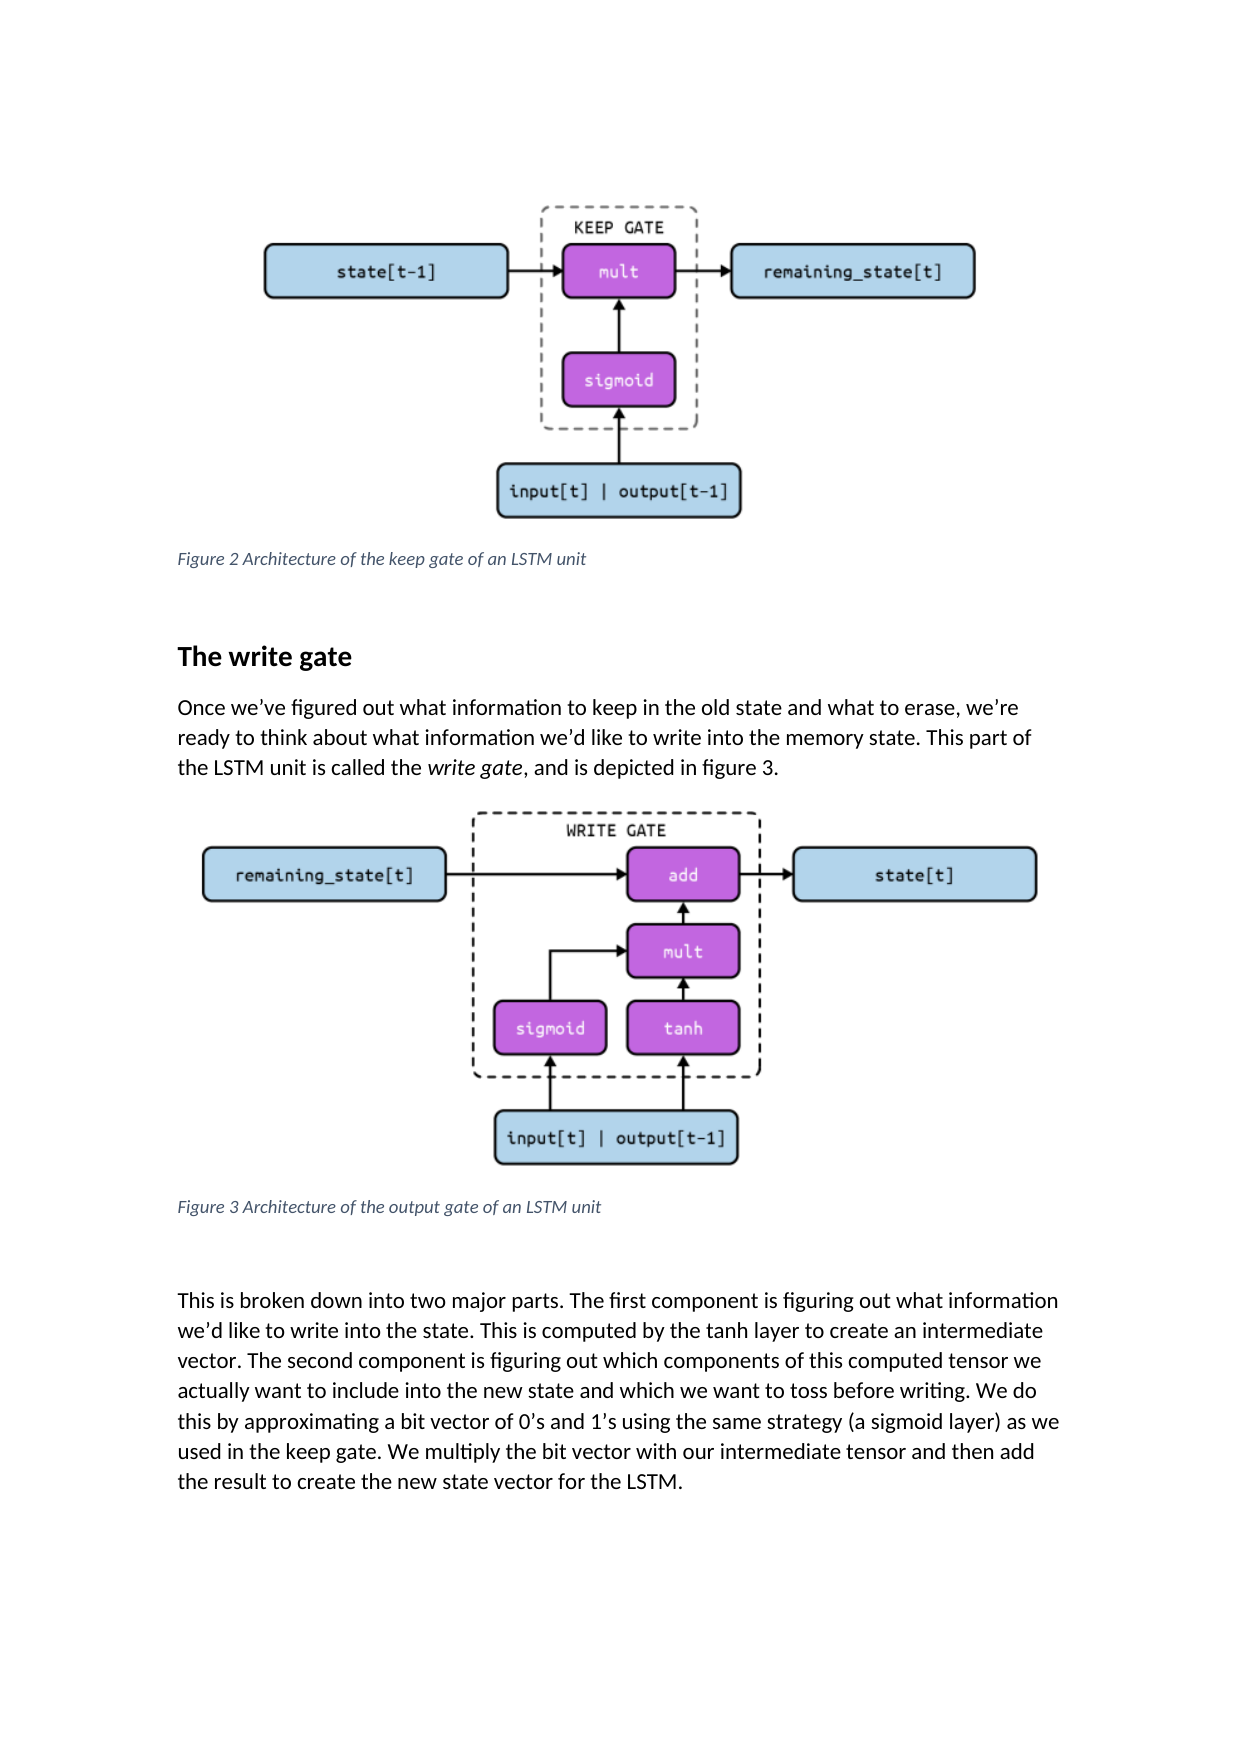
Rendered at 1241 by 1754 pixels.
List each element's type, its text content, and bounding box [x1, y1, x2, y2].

text Figure 2 Architecture of the keep gate of an LSTM unit [177, 547, 1063, 570]
text This is broken down into two major parts. The first component is figuring out what information we’d like to write into the state. This is computed by the tanh layer to create an intermediate vector. The second component is figuring out which components of this computed tensor we actually want to include into the new state and which we want to toss before writing. We do this by approximating a bit vector of 0’s and 1’s using the same strategy (a sigmoid layer) as we used in the keep gate. We multiply the bit vector with our intermediate tensor and then add the result to create the new state vector for the LSTM. [177, 1286, 1063, 1495]
picture [177, 194, 1063, 529]
text The write gate [177, 638, 1063, 673]
text Figure 3 Architecture of the output gate of an LSTM unit [177, 1195, 1063, 1218]
text Once we’ve figured out what information to keep in the old state and what to erase, we’re ready to think about what information we’d like to write into the memory state. This part of the LSTM unit is called the write gate, and is depicted in figure 3. [177, 693, 1063, 781]
picture [177, 800, 1063, 1177]
